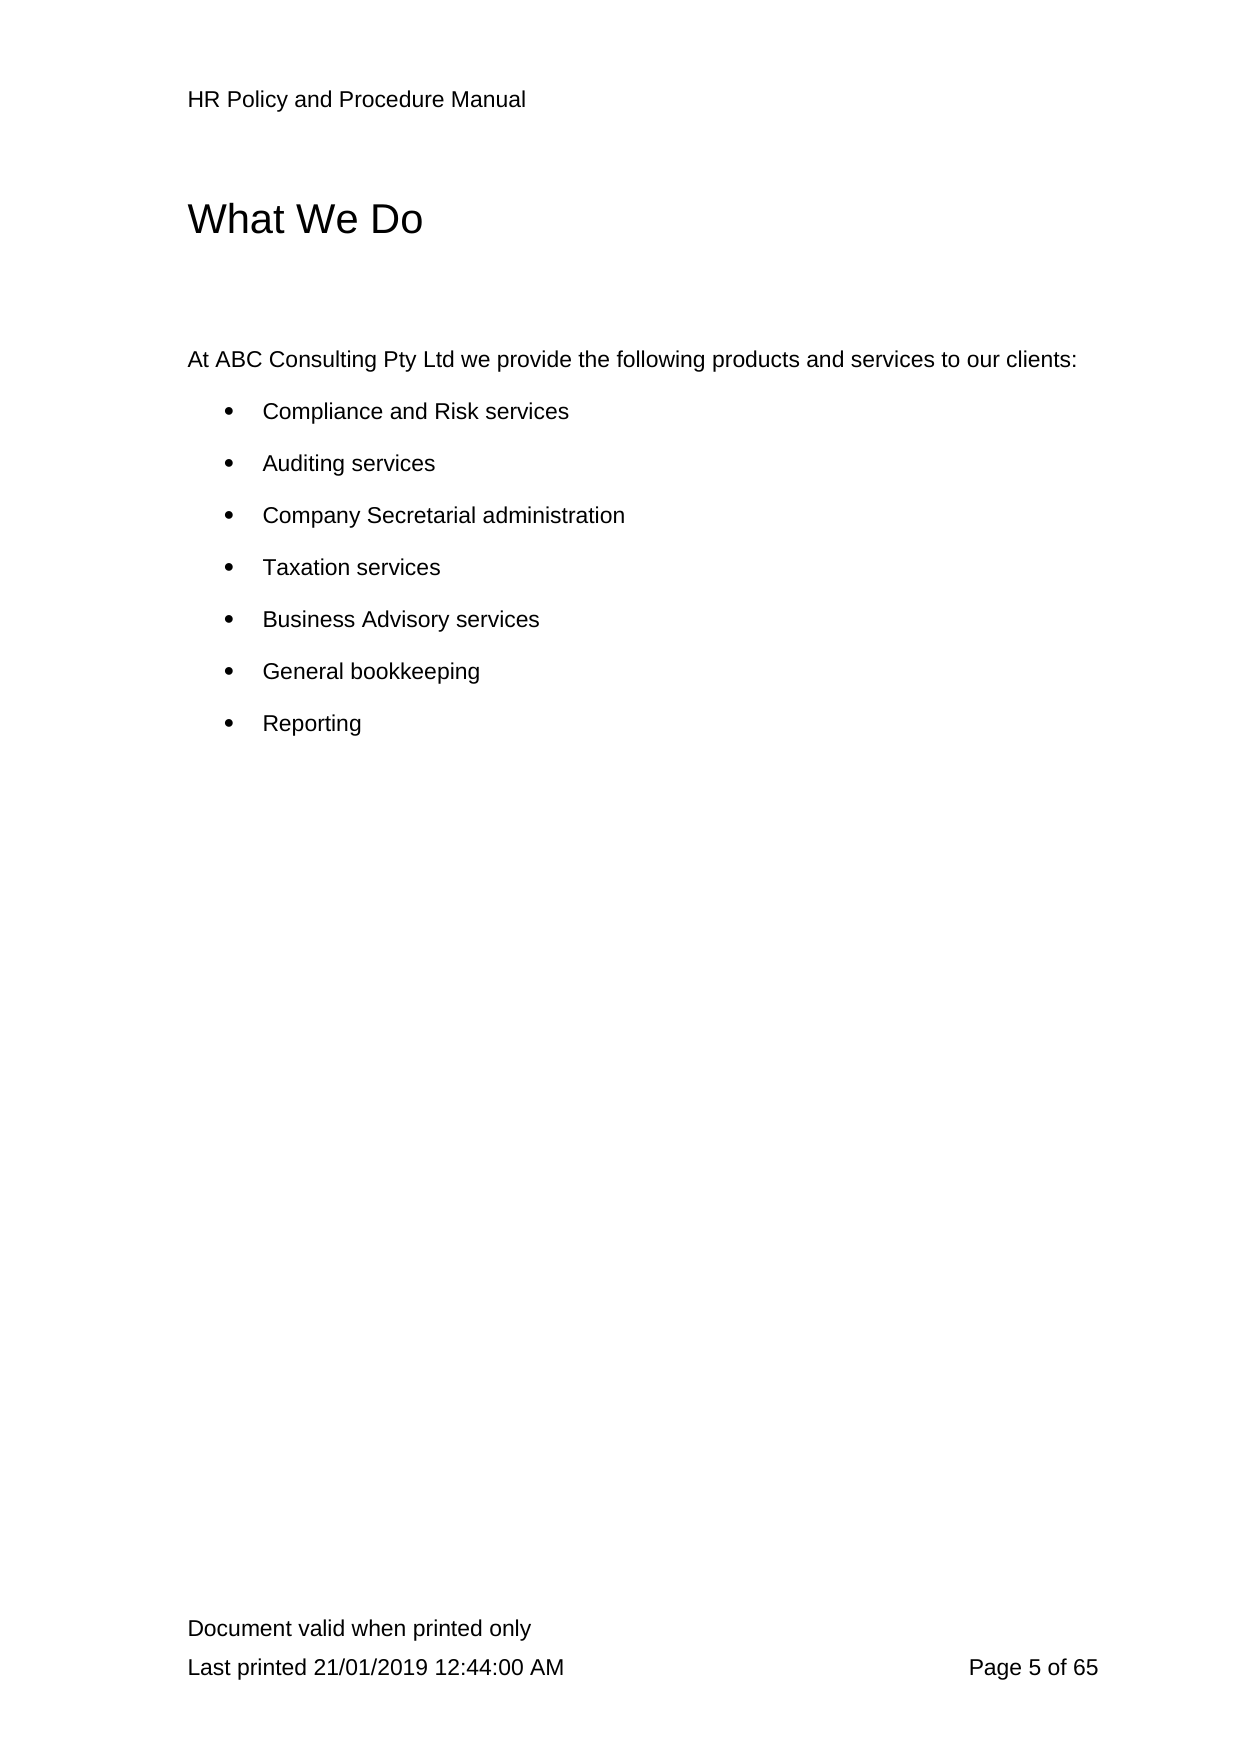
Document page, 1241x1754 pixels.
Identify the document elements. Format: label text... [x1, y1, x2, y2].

list Compliance and Risk services [225, 398, 1098, 424]
list General bookkeeping [225, 658, 1098, 684]
list Company Secretarial administration [225, 502, 1098, 528]
list Reporting [225, 710, 1098, 736]
text At ABC Consulting Pty Ltd we provide the following products and services to our clients: [187, 346, 1098, 372]
list Taxation services [225, 554, 1098, 580]
list Business Advisory services [225, 606, 1098, 632]
subtitle What We Do [187, 194, 1098, 242]
list Auditing services [225, 450, 1098, 476]
